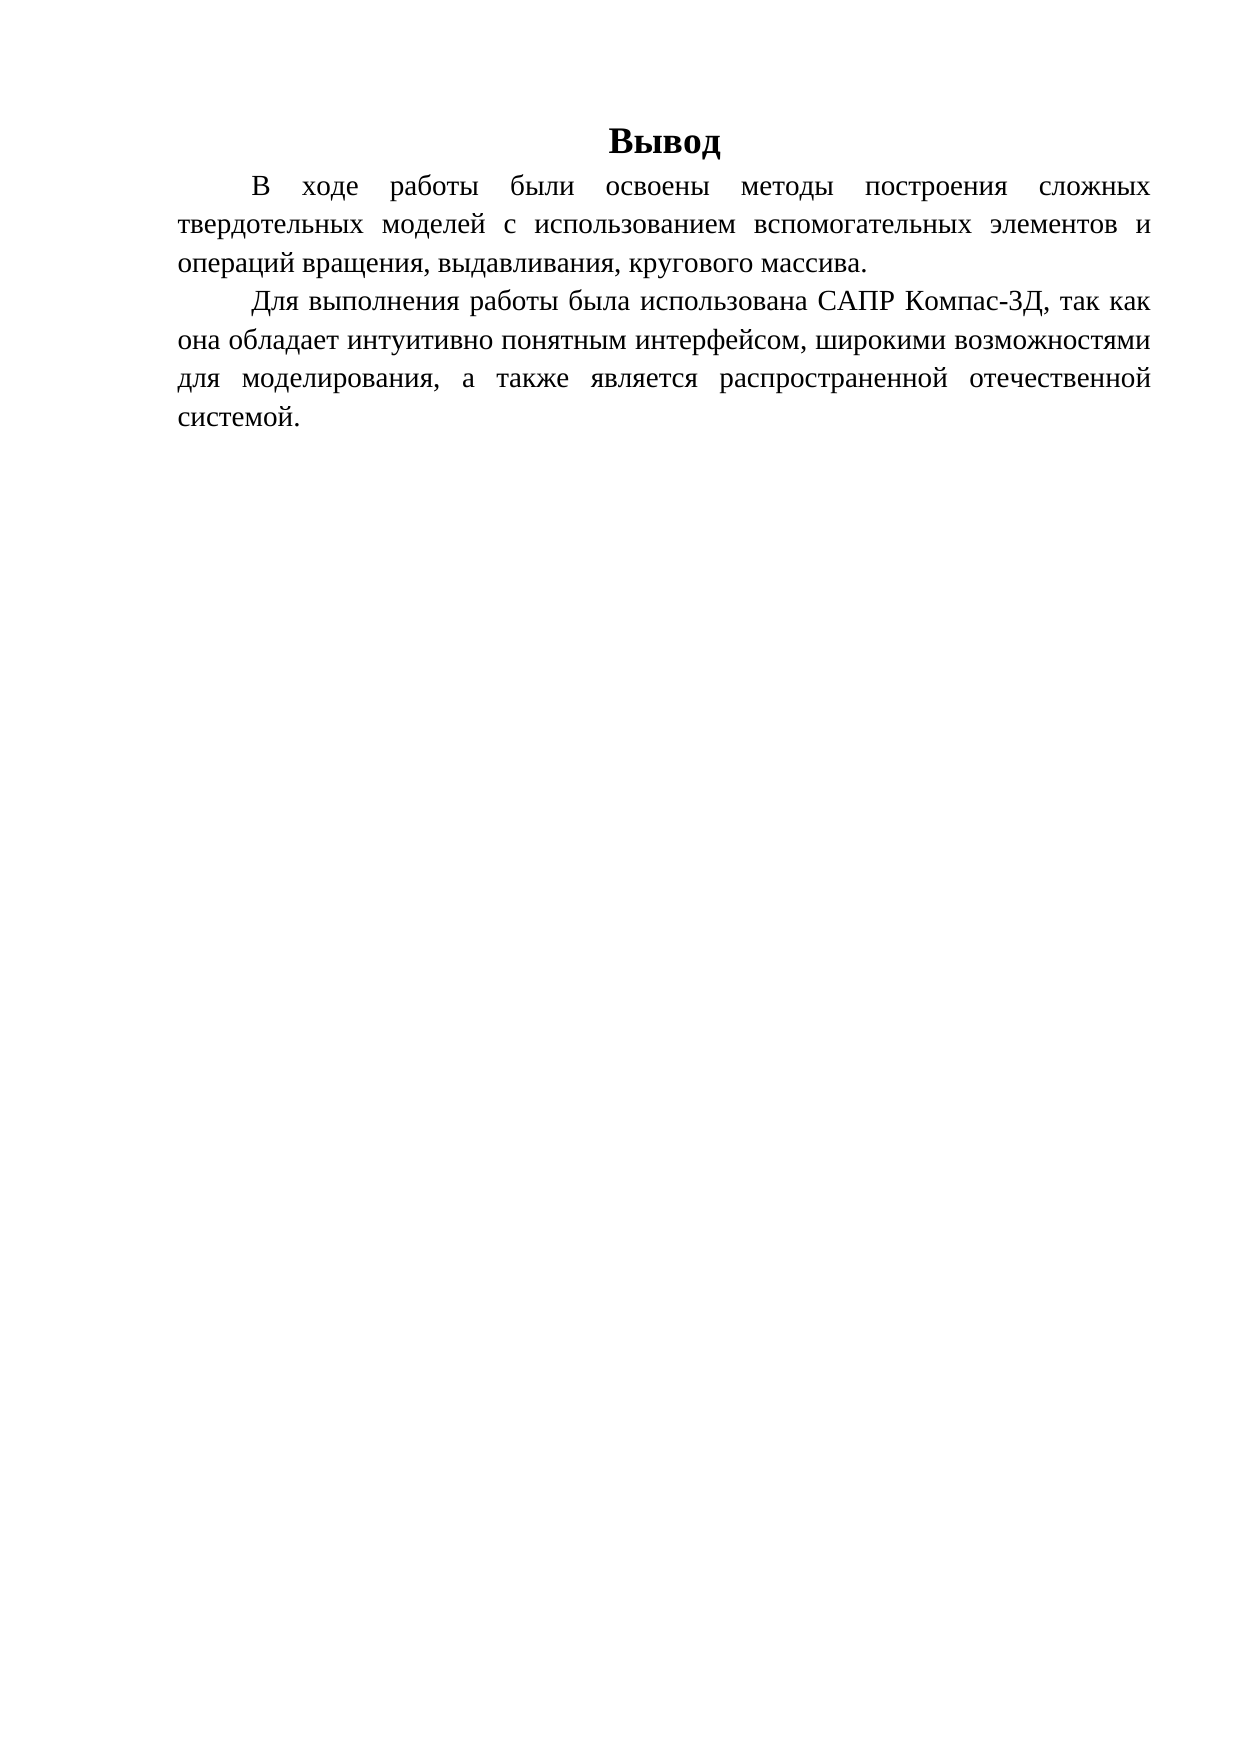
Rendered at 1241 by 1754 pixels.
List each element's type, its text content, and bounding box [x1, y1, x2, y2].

text В ходе работы были освоены методы построения сложных твердотельных моделей с использованием вспомогательных элементов и операций вращения, выдавливания, кругового массива. [177, 168, 1152, 278]
text Для выполнения работы была использована САПР Компас-3Д, так как она обладает интуитивно понятным интерфейсом, широкими возможностями для моделирования, а также является распространенной отечественной системой. [177, 283, 1152, 432]
text Вывод [177, 118, 1152, 161]
